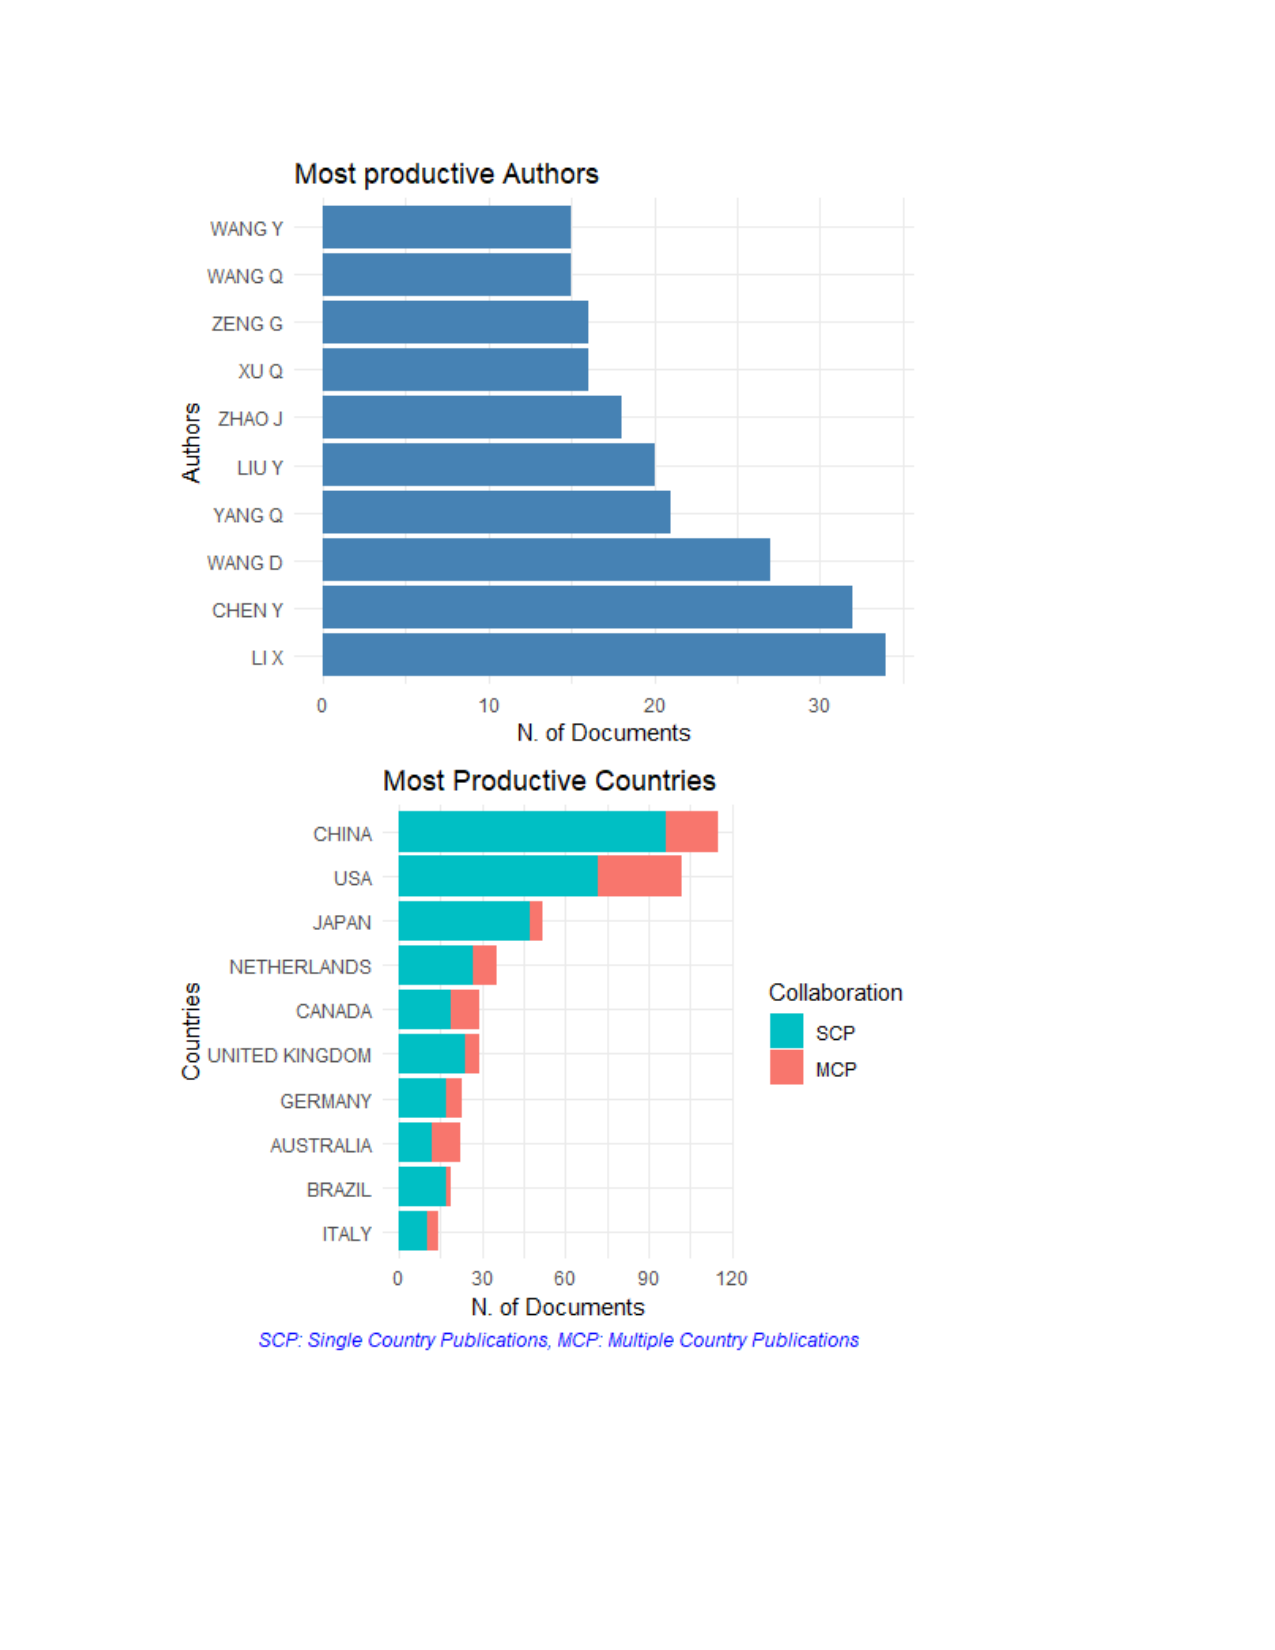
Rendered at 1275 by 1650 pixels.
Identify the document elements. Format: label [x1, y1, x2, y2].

picture [168, 150, 927, 1363]
